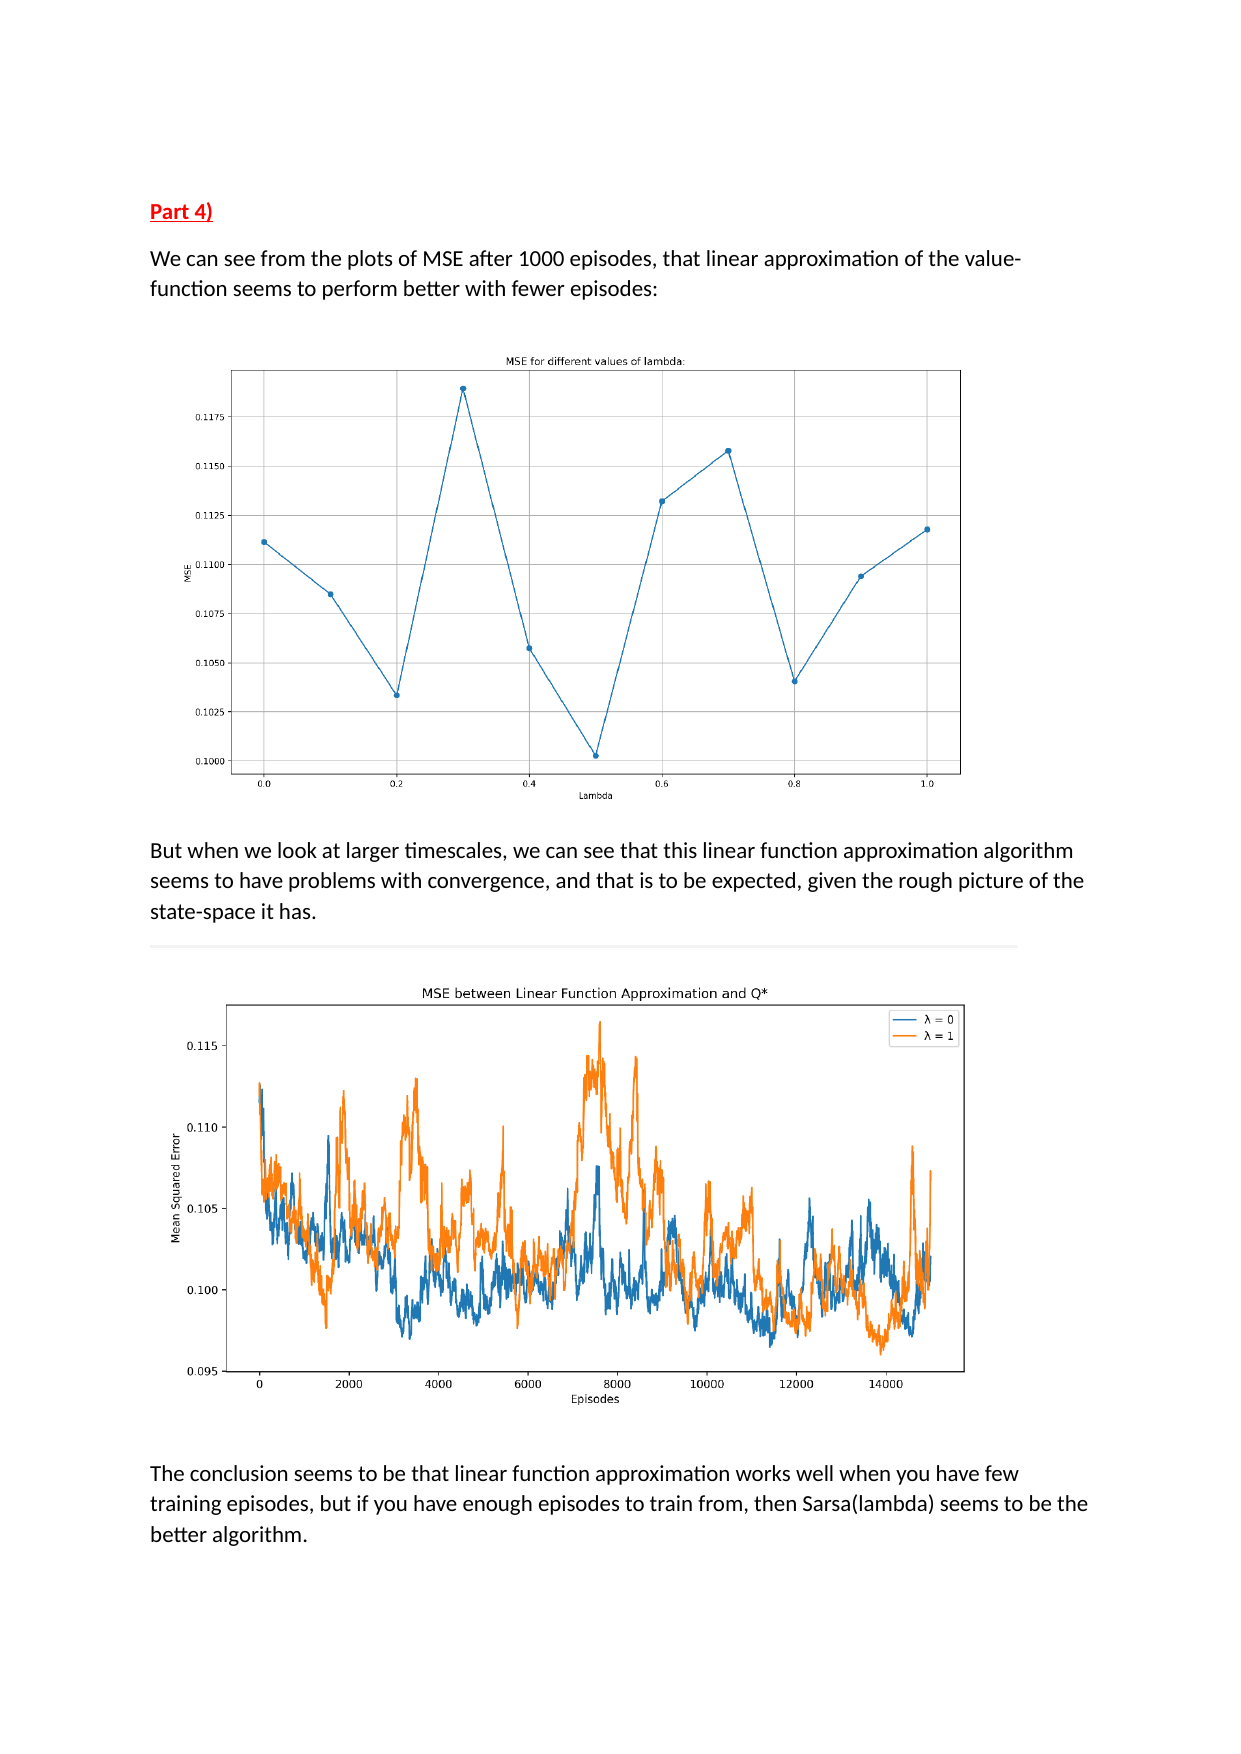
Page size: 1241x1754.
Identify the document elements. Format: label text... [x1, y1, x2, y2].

picture [150, 945, 1018, 1416]
text Part 4) [150, 197, 1090, 225]
text The conclusion seems to be that linear function approximation works well when you have few training episodes, but if you have enough episodes to train from, then Sarsa(lambda) seems to be the better algorithm. [150, 1459, 1090, 1548]
text But when we look at larger timescales, we can see that this linear function approximation algorithm seems to have problems with convergence, and that is to be expected, given the rough picture of the state-space it has. [150, 836, 1090, 925]
picture [150, 328, 1025, 818]
text We can see from the plots of MSE after 1000 episodes, that linear approximation of the value-function seems to perform better with fewer episodes: [150, 244, 1090, 302]
